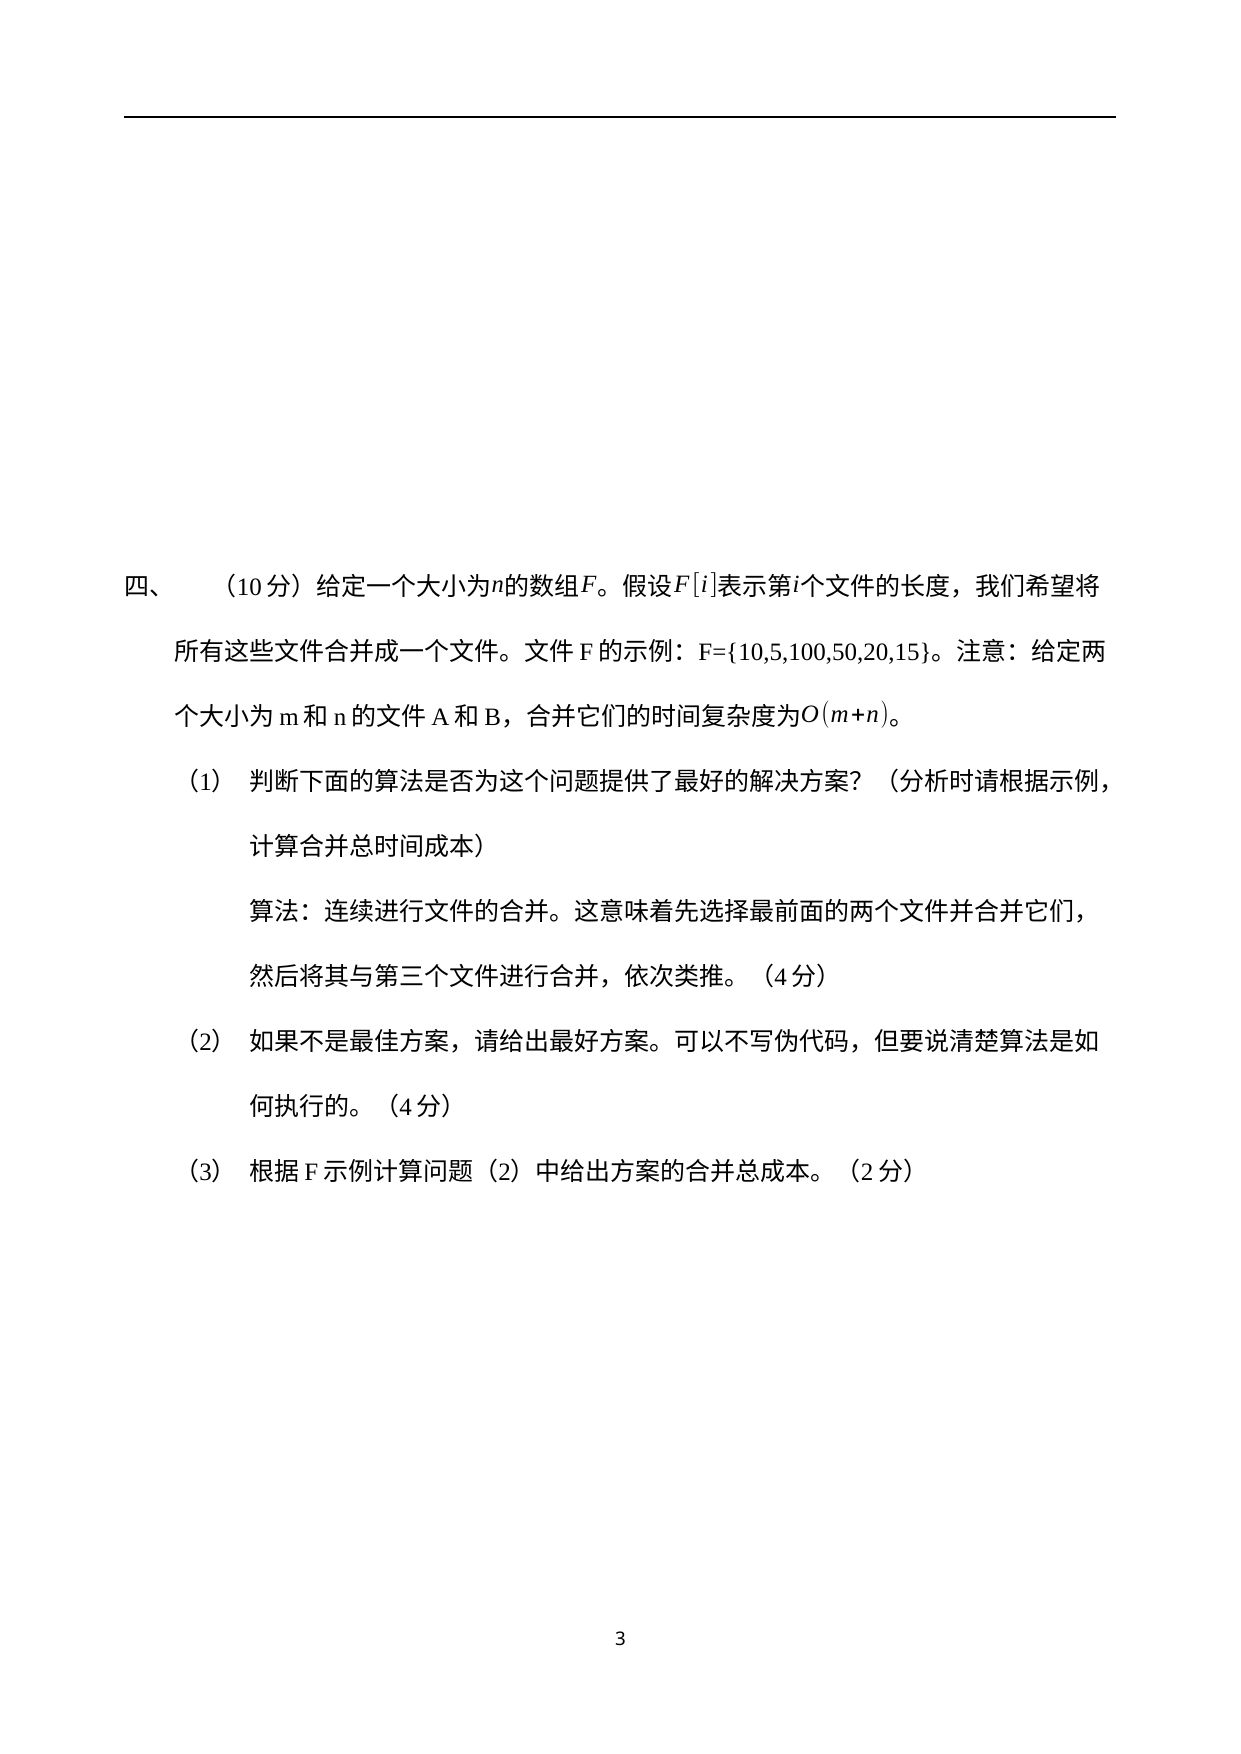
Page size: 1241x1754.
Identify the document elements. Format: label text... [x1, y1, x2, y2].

list 判断下面的算法是否为这个问题提供了最好的解决方案？（分析时请根据示例，计算合并总时间成本） [174, 747, 1116, 877]
list 算法：连续进行文件的合并。这意味着先选择最前面的两个文件并合并它们，然后将其与第三个文件进行合并，依次类推。（4分） [249, 877, 1116, 1007]
list 根据F示例计算问题（2）中给出方案的合并总成本。（2分） [174, 1137, 1116, 1202]
list 如果不是最佳方案，请给出最好方案。可以不写伪代码，但要说清楚算法是如何执行的。（4分） [174, 1007, 1116, 1137]
list （10分）给定一个大小为的数组。假设表示第个文件的长度，我们希望将所有这些文件合并成一个文件。文件F的示例：F={10,5,100,50,20,15}。注意：给定两个大小为m和n的文件A和B，合并它们的时间复杂度为。 [124, 552, 1116, 747]
